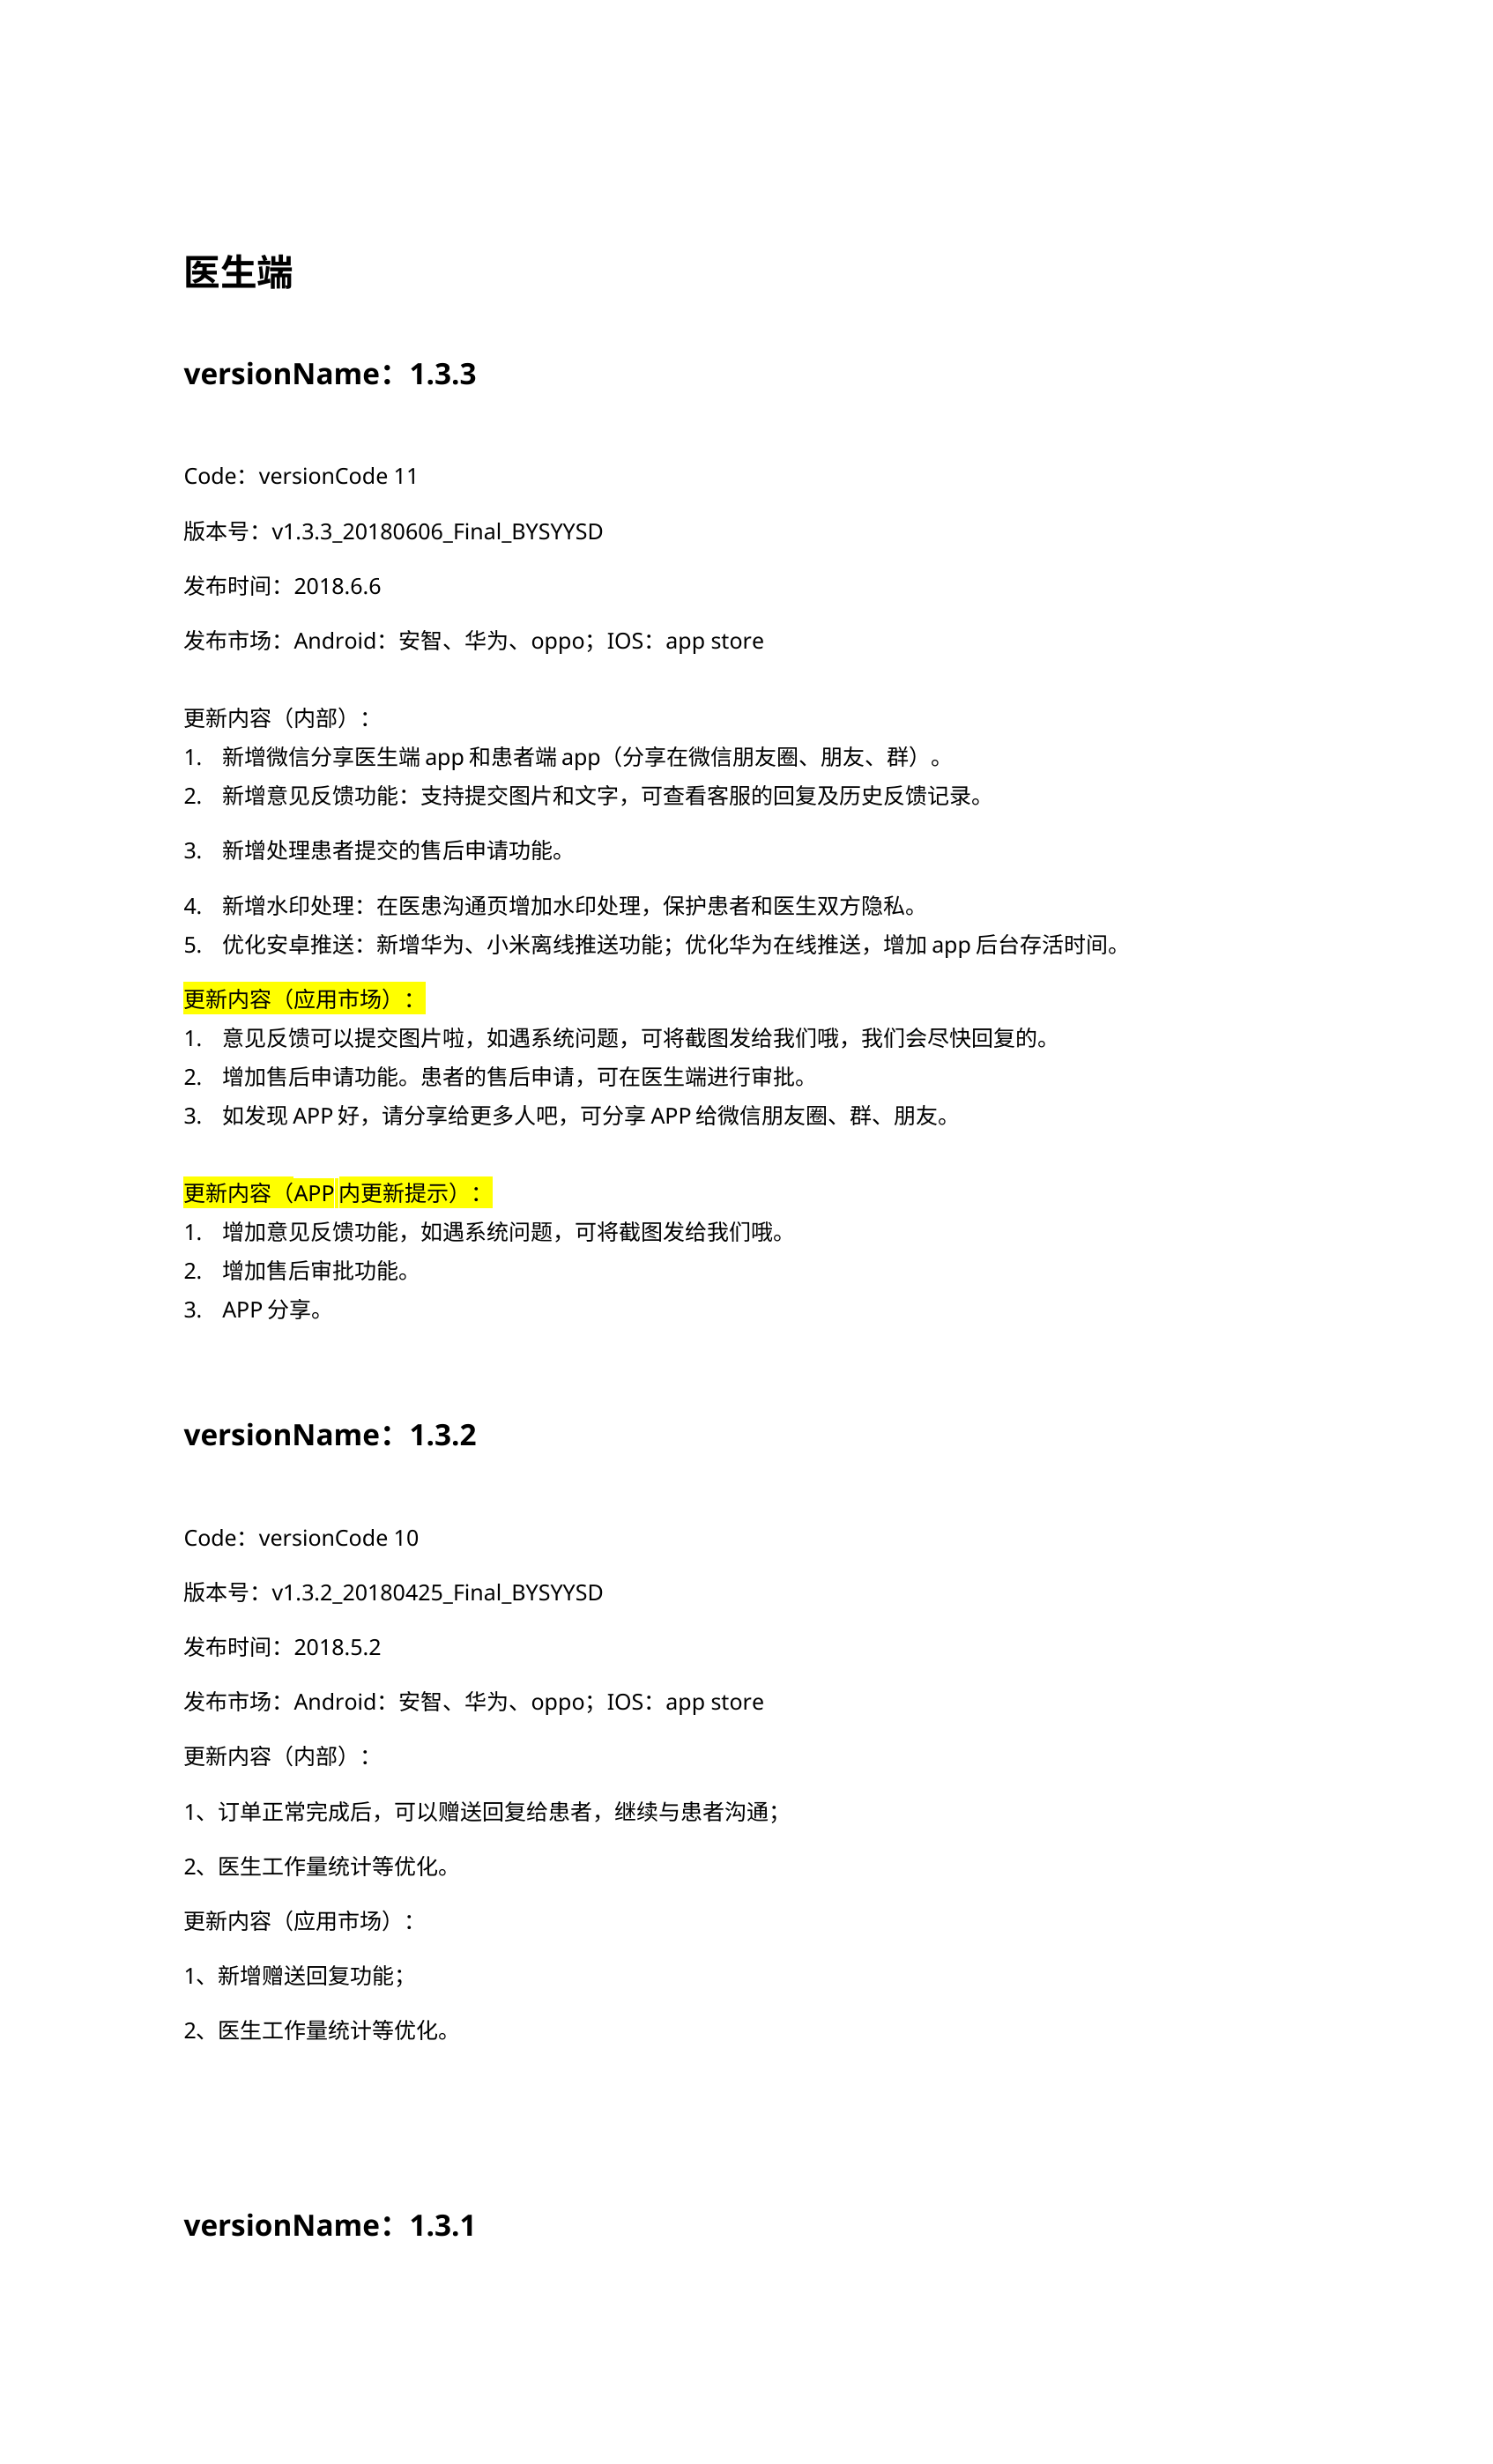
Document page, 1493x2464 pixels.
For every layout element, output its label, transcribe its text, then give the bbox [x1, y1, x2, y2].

text 更新内容（内部）： [183, 698, 1309, 737]
list APP分享。 [183, 1289, 1309, 1328]
list 增加售后申请功能。患者的售后申请，可在医生端进行审批。 [183, 1056, 1309, 1095]
text versionName：1.3.1 [183, 2185, 1309, 2262]
text 版本号：v1.3.2_20180425_Final_BYSYYSD [183, 1571, 1309, 1611]
text 版本号：v1.3.3_20180606_Final_BYSYYSD [183, 510, 1309, 549]
text Code：versionCode 10 [183, 1517, 1309, 1555]
text 更新内容（应用市场）： [183, 978, 1309, 1017]
text 发布市场：Android：安智、华为、oppo；IOS：app store [183, 620, 1309, 659]
text 2、医生工作量统计等优化。 [183, 1845, 1309, 1884]
list 意见反馈可以提交图片啦，如遇系统问题，可将截图发给我们哦，我们会尽快回复的。 [183, 1017, 1309, 1056]
list 优化安卓推送：新增华为、小米离线推送功能；优化华为在线推送，增加app后台存活时间。 [183, 924, 1309, 962]
text 更新内容（应用市场）： [183, 1901, 1309, 1940]
text 更新内容（APP内更新提示）： [183, 1173, 1309, 1212]
text 1、新增赠送回复功能； [183, 1956, 1309, 1994]
text 发布市场：Android：安智、华为、oppo；IOS：app store [183, 1681, 1309, 1720]
text 1、订单正常完成后，可以赠送回复给患者，继续与患者沟通； [183, 1791, 1309, 1829]
text Code：versionCode 11 [183, 456, 1309, 494]
text 更新内容（内部）： [183, 1736, 1309, 1775]
text 发布时间：2018.5.2 [183, 1627, 1309, 1666]
text 2、医生工作量统计等优化。 [183, 2010, 1309, 2049]
list 增加意见反馈功能，如遇系统问题，可将截图发给我们哦。 [183, 1212, 1309, 1251]
list 新增意见反馈功能：支持提交图片和文字，可查看客服的回复及历史反馈记录。 [183, 776, 1309, 814]
list 新增微信分享医生端app和患者端app（分享在微信朋友圈、朋友、群）。 [183, 737, 1309, 776]
text versionName：1.3.2 [183, 1394, 1309, 1472]
list 新增处理患者提交的售后申请功能。 [183, 830, 1309, 869]
list 如发现APP好，请分享给更多人吧，可分享APP给微信朋友圈、群、朋友。 [183, 1095, 1309, 1134]
list 新增水印处理：在医患沟通页增加水印处理，保护患者和医生双方隐私。 [183, 885, 1309, 924]
text versionName：1.3.3 [183, 333, 1309, 411]
text 医生端 [183, 231, 1309, 309]
text 发布时间：2018.6.6 [183, 565, 1309, 604]
list 增加售后审批功能。 [183, 1251, 1309, 1289]
